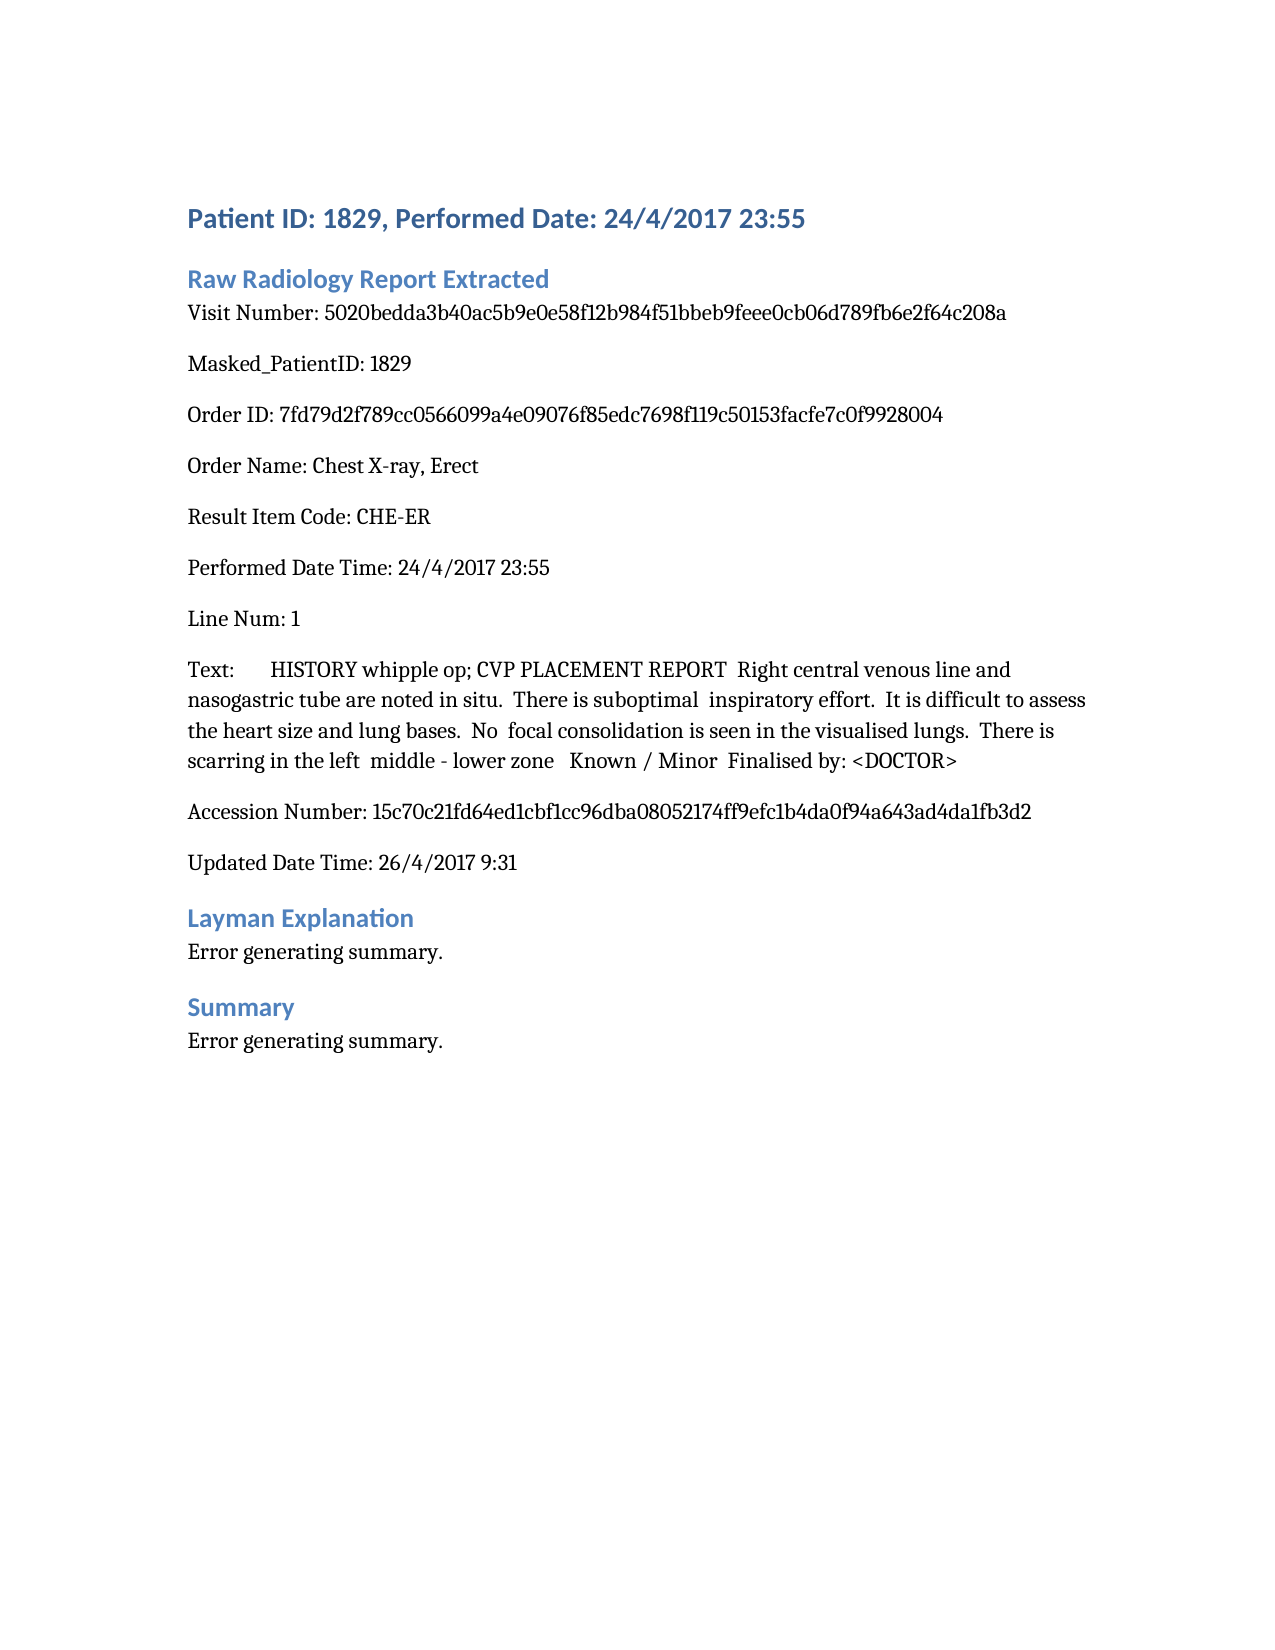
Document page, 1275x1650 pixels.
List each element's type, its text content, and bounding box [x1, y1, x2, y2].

text Accession Number: 15c70c21fd64ed1cbf1cc96dba08052174ff9efc1b4da0f94a643ad4da1fb3d2 [187, 799, 1087, 825]
subtitle Layman Explanation [187, 901, 1087, 934]
subtitle Raw Radiology Report Extracted [187, 262, 1087, 295]
text Line Num: 1 [187, 606, 1087, 632]
text Updated Date Time: 26/4/2017 9:31 [187, 850, 1087, 876]
text Order Name: Chest X-ray, Erect [187, 453, 1087, 479]
text Error generating summary. [187, 1028, 1087, 1054]
text Error generating summary. [187, 939, 1087, 965]
text Text: HISTORY whipple op; CVP PLACEMENT REPORT Right central venous line and nasogastric tube are noted in situ. There is suboptimal inspiratory effort. It is difficult to assess the heart size and lung bases. No focal consolidation is seen in the visualised lungs. There is scarring in the left middle - lower zone Known / Minor Finalised by: <DOCTOR> [187, 657, 1087, 774]
text Order ID: 7fd79d2f789cc0566099a4e09076f85edc7698f119c50153facfe7c0f9928004 [187, 402, 1087, 428]
text Performed Date Time: 24/4/2017 23:55 [187, 555, 1087, 581]
subtitle Summary [187, 990, 1087, 1023]
text Result Item Code: CHE-ER [187, 504, 1087, 530]
text Visit Number: 5020bedda3b40ac5b9e0e58f12b984f51bbeb9feee0cb06d789fb6e2f64c208a [187, 300, 1087, 326]
text Masked_PatientID: 1829 [187, 351, 1087, 377]
subtitle Patient ID: 1829, Performed Date: 24/4/2017 23:55 [187, 200, 1087, 236]
